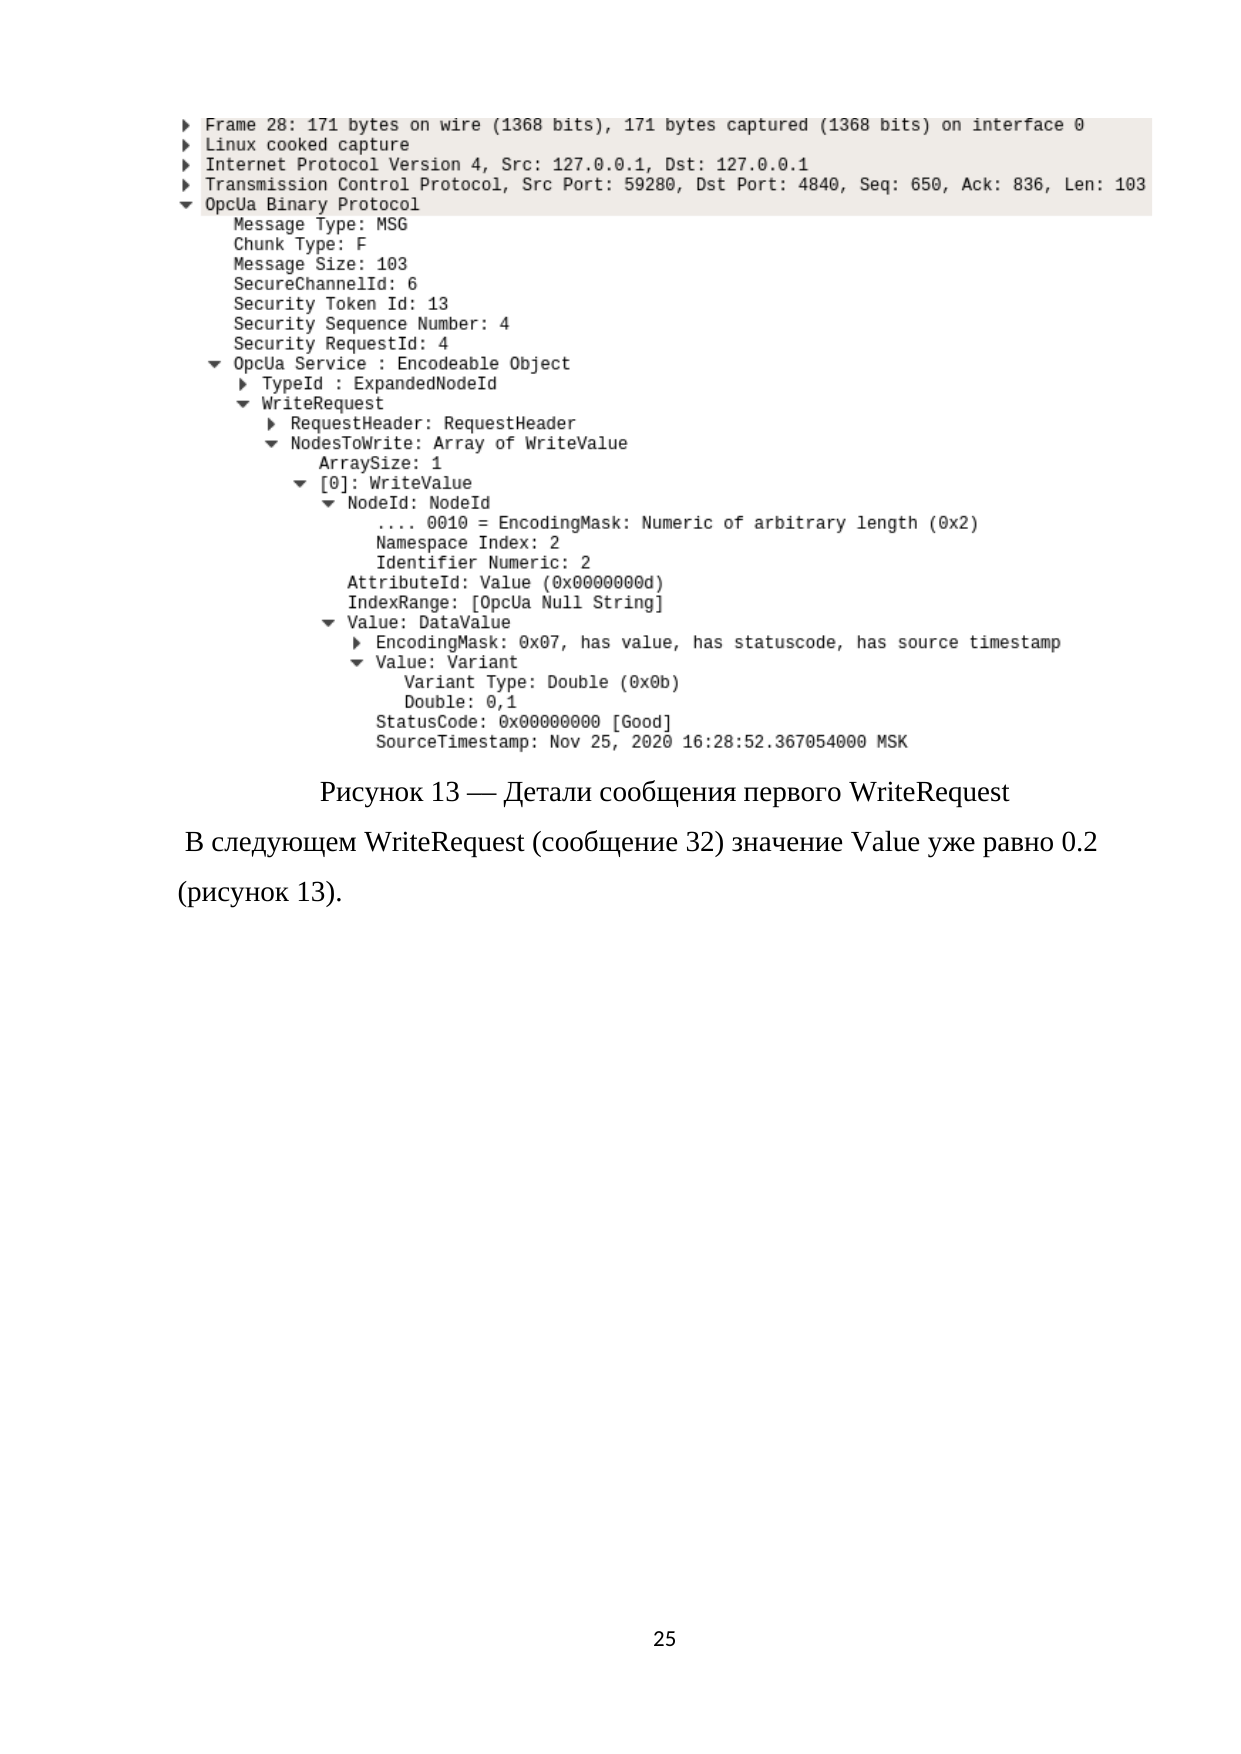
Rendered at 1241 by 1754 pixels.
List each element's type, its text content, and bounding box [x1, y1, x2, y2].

title В следующем WriteRequest (сообщение 32) значение Value уже равно 0.2 (рисунок 13). [177, 824, 1152, 908]
title Рисунок 13 –– Детали сообщения первого WriteRequest [177, 774, 1152, 807]
picture [177, 118, 1153, 755]
